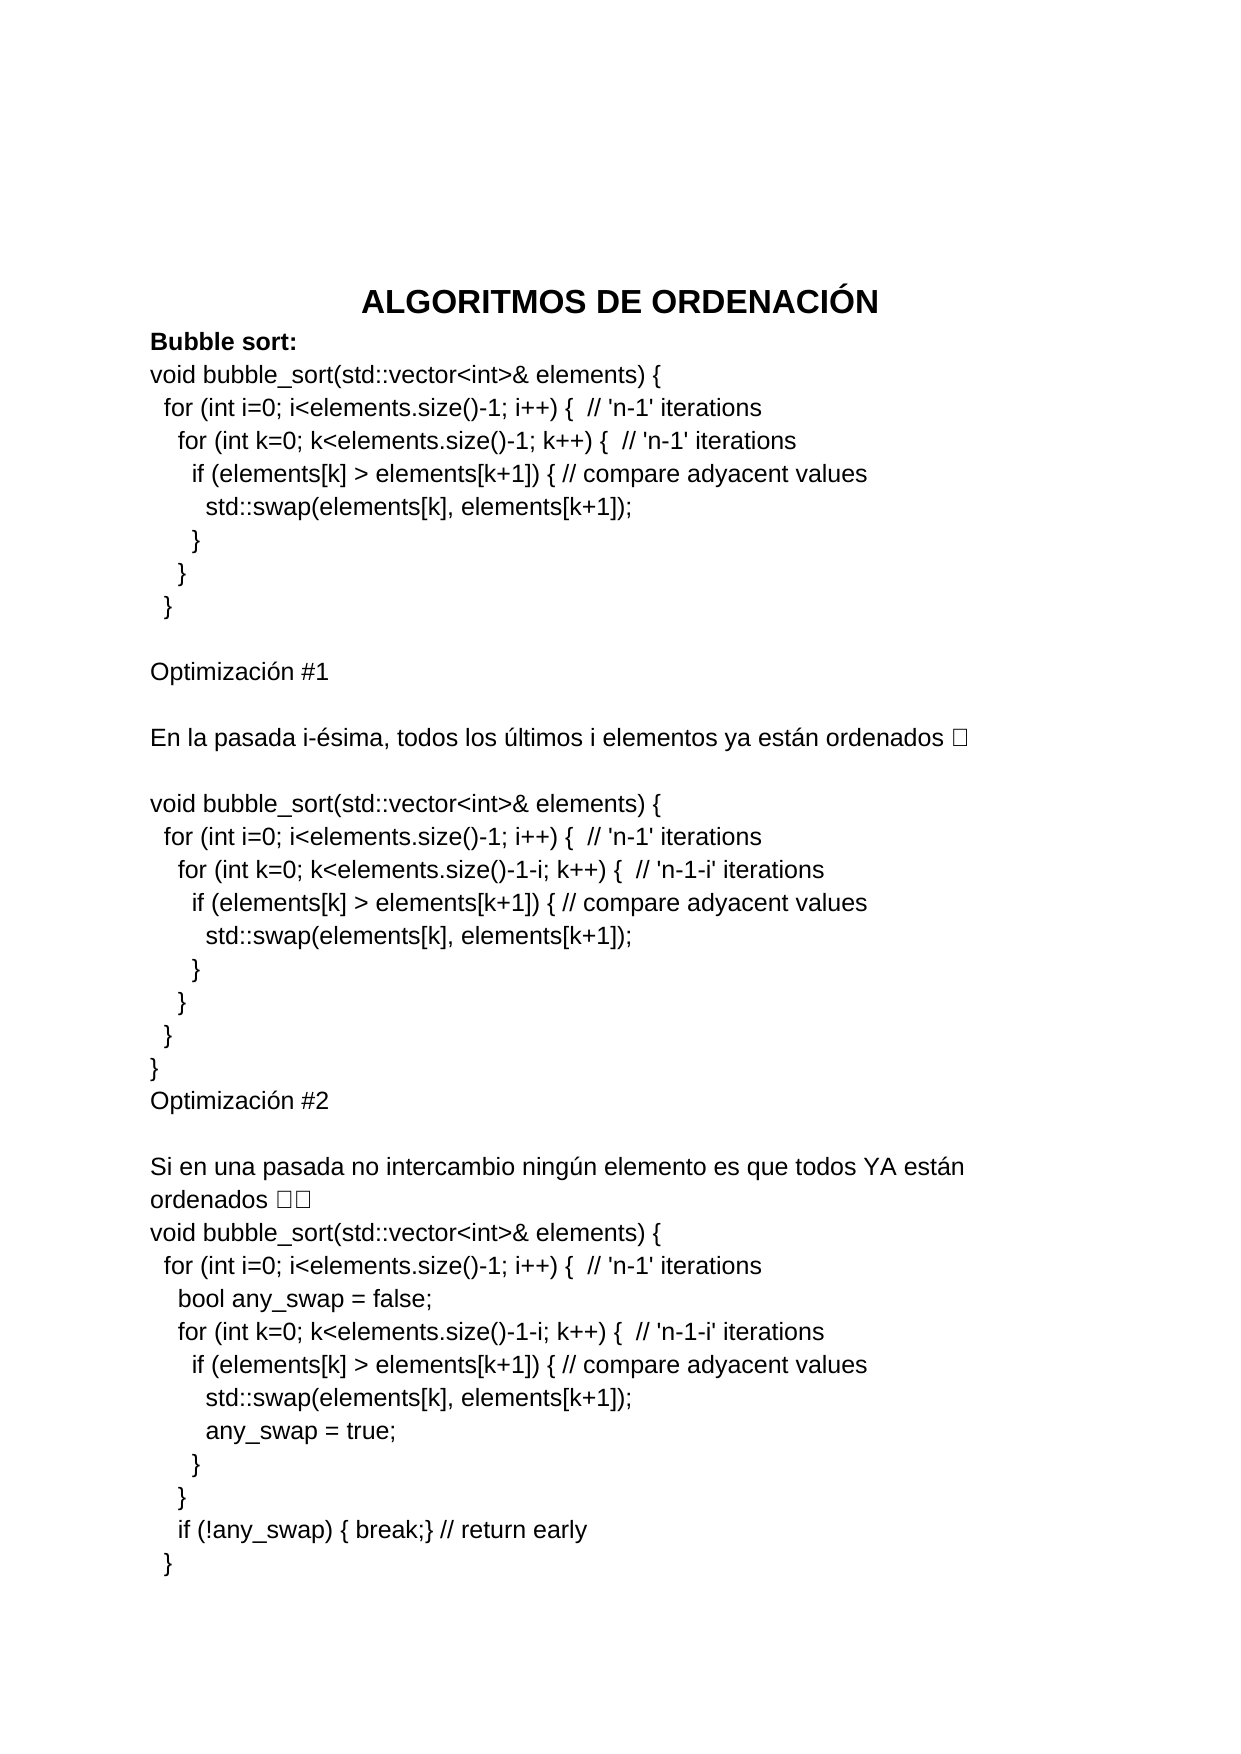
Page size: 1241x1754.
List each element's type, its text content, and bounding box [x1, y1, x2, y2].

text } [150, 591, 1090, 619]
text for (int k=0; k<elements.size()-1; k++) { // 'n-1' iterations [150, 426, 1090, 454]
text } [150, 987, 1090, 1016]
text void bubble_sort(std::vector<int>& elements) { [150, 360, 1090, 388]
text Si en una pasada no intercambio ningún elemento es que todos YA están ordenados 🤔🤔 [150, 1152, 1090, 1214]
text if (elements[k] > elements[k+1]) { // compare adyacent values [150, 1350, 1090, 1379]
text } [150, 1020, 1090, 1049]
text if (elements[k] > elements[k+1]) { // compare adyacent values [150, 459, 1090, 487]
text } [150, 1482, 1090, 1511]
text } [150, 558, 1090, 587]
text bool any_swap = false; [150, 1284, 1090, 1313]
text void bubble_sort(std::vector<int>& elements) { [150, 1218, 1090, 1247]
text for (int i=0; i<elements.size()-1; i++) { // 'n-1' iterations [150, 822, 1090, 851]
text Optimización #1 [150, 657, 1090, 686]
text } [150, 954, 1090, 983]
text En la pasada i-ésima, todos los últimos i elementos ya están ordenados 🤔 [150, 723, 1090, 752]
text std::swap(elements[k], elements[k+1]); [150, 921, 1090, 950]
text ALGORITMOS DE ORDENACIÓN [150, 282, 1090, 321]
text if (elements[k] > elements[k+1]) { // compare adyacent values [150, 888, 1090, 917]
text std::swap(elements[k], elements[k+1]); [150, 1383, 1090, 1412]
text Bubble sort: [150, 327, 1090, 355]
text } [150, 525, 1090, 553]
text any_swap = true; [150, 1416, 1090, 1445]
text for (int k=0; k<elements.size()-1-i; k++) { // 'n-1-i' iterations [150, 1317, 1090, 1346]
text if (!any_swap) { break;} // return early [150, 1515, 1090, 1544]
text for (int i=0; i<elements.size()-1; i++) { // 'n-1' iterations [150, 393, 1090, 421]
text } [150, 1449, 1090, 1478]
text Optimización #2 [150, 1086, 1090, 1115]
text } [150, 1053, 1090, 1082]
text for (int i=0; i<elements.size()-1; i++) { // 'n-1' iterations [150, 1251, 1090, 1280]
text std::swap(elements[k], elements[k+1]); [150, 492, 1090, 521]
text void bubble_sort(std::vector<int>& elements) { [150, 789, 1090, 818]
text } [150, 1548, 1090, 1577]
text for (int k=0; k<elements.size()-1-i; k++) { // 'n-1-i' iterations [150, 855, 1090, 884]
